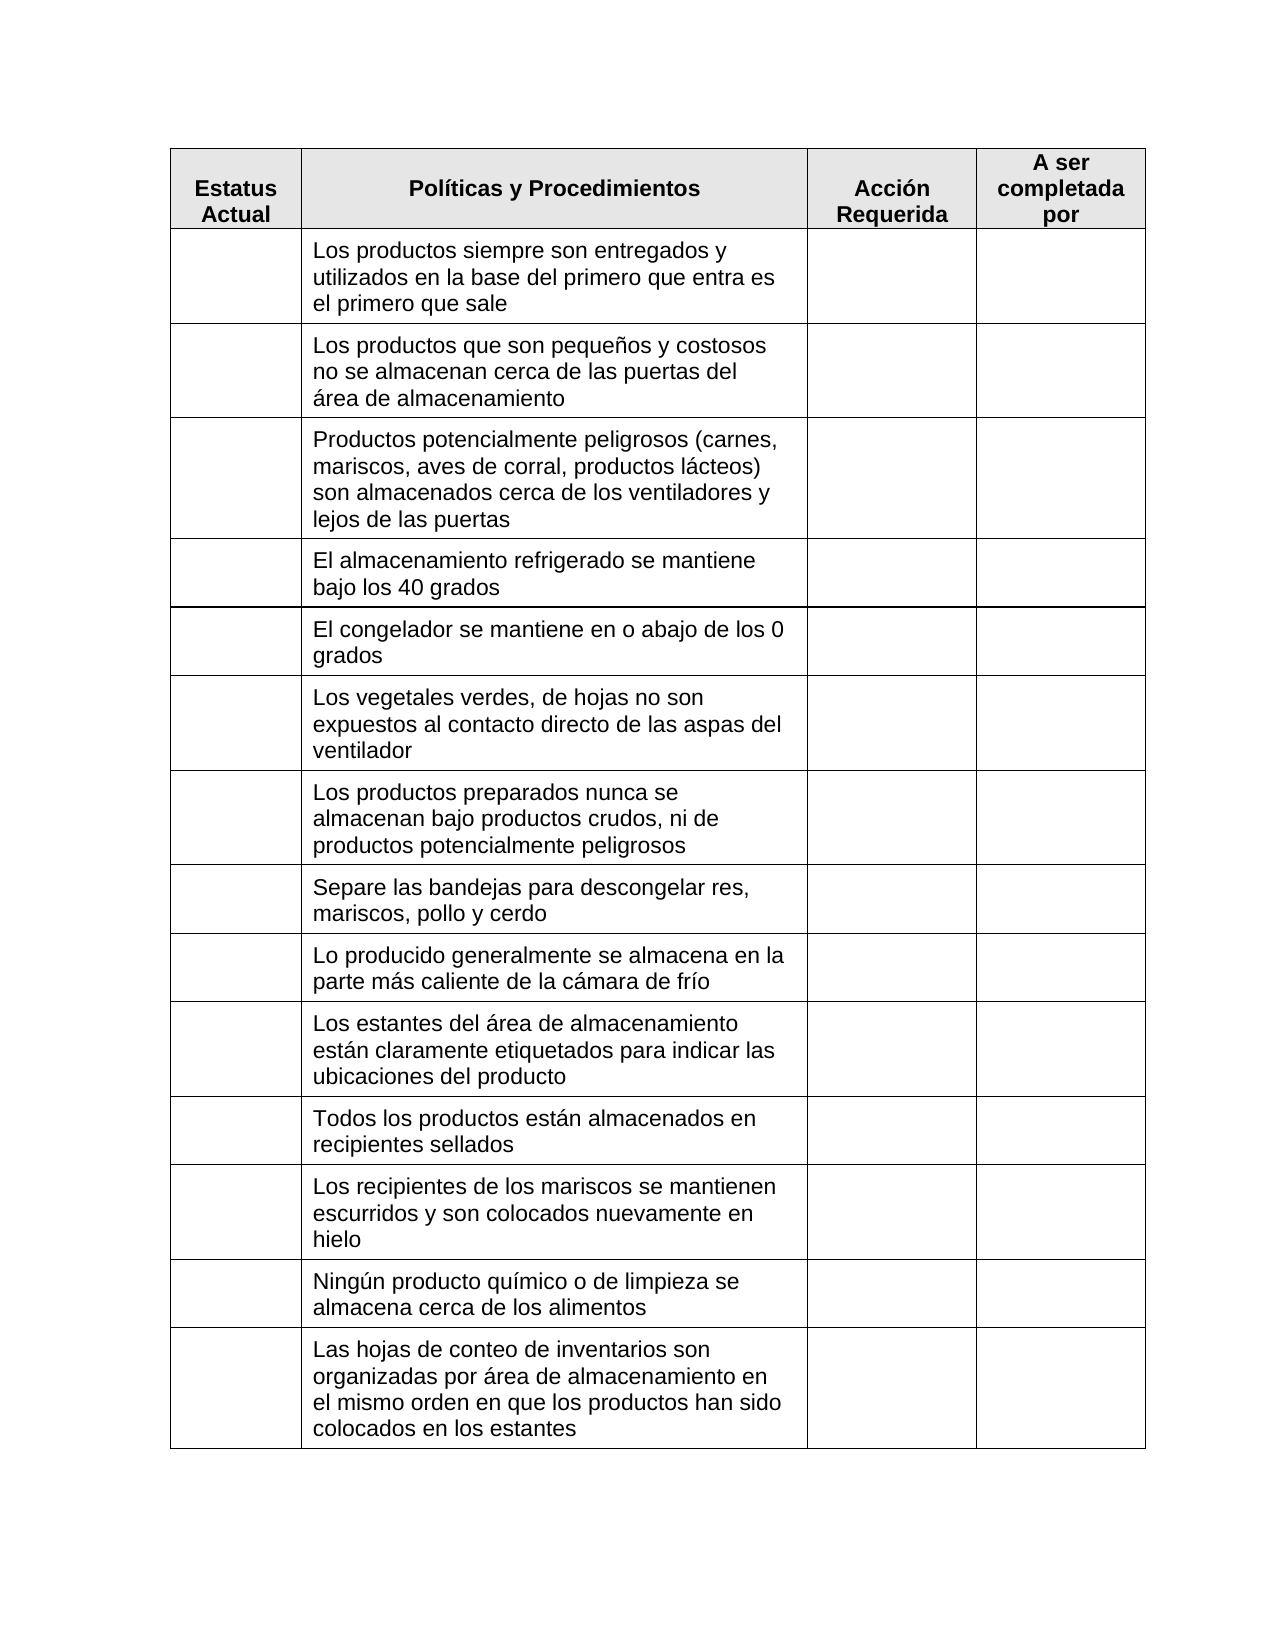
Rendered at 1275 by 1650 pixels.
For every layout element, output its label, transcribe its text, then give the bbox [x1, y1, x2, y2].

table_cell [171, 1328, 301, 1448]
table_cell [808, 608, 976, 675]
table_cell [977, 418, 1145, 538]
table_cell [977, 1002, 1145, 1096]
table_cell [808, 418, 976, 538]
table_cell [171, 539, 301, 606]
table_cell [808, 865, 976, 932]
table_cell Ningún producto químico o de limpieza se almacena cerca de los alimentos [302, 1260, 807, 1327]
table_cell El congelador se mantiene en o abajo de los 0 grados [302, 608, 807, 675]
table_cell [808, 539, 976, 606]
table_cell Los recipientes de los mariscos se mantienen escurridos y son colocados nuevamente en hielo [302, 1165, 807, 1258]
table_cell [171, 865, 301, 932]
table_cell [171, 608, 301, 675]
table_cell [171, 418, 301, 538]
table_cell [977, 865, 1145, 932]
table_cell [977, 229, 1145, 322]
table_cell [808, 1097, 976, 1164]
table_cell Los productos siempre son entregados y utilizados en la base del primero que entra es el primero que sale [302, 229, 807, 322]
table_cell [808, 1002, 976, 1096]
table_cell [808, 676, 976, 769]
table_cell [171, 676, 301, 769]
table_cell [171, 1165, 301, 1258]
table_cell [171, 324, 301, 417]
table_cell [171, 229, 301, 322]
table_cell [171, 1260, 301, 1327]
table_cell [171, 934, 301, 1001]
table_cell Productos potencialmente peligrosos (carnes, mariscos, aves de corral, productos lácteos) son almacenados cerca de los ventiladores y lejos de las puertas [302, 418, 807, 538]
table_cell [977, 771, 1145, 864]
table_header Acción Requerida [808, 149, 976, 228]
table_cell [977, 608, 1145, 675]
table_cell Lo producido generalmente se almacena en la parte más caliente de la cámara de frío [302, 934, 807, 1001]
table_cell Los productos preparados nunca se almacenan bajo productos crudos, ni de productos potencialmente peligrosos [302, 771, 807, 864]
table_cell [808, 1165, 976, 1258]
table_cell Todos los productos están almacenados en recipientes sellados [302, 1097, 807, 1164]
table_cell [977, 1165, 1145, 1258]
table_cell Separe las bandejas para descongelar res, mariscos, pollo y cerdo [302, 865, 807, 932]
table_cell [808, 771, 976, 864]
table_cell [808, 1260, 976, 1327]
table_cell [977, 539, 1145, 606]
table_cell [977, 934, 1145, 1001]
table_cell Las hojas de conteo de inventarios son organizadas por área de almacenamiento en el mismo orden en que los productos han sido colocados en los estantes [302, 1328, 807, 1448]
table_cell [977, 1260, 1145, 1327]
table_cell [977, 1097, 1145, 1164]
table_cell [977, 324, 1145, 417]
table_header Estatus Actual [171, 149, 301, 228]
table_cell [808, 324, 976, 417]
table_cell El almacenamiento refrigerado se mantiene bajo los 40 grados [302, 539, 807, 606]
table_cell [171, 771, 301, 864]
table_cell [171, 1097, 301, 1164]
table_cell [808, 934, 976, 1001]
table_cell [808, 1328, 976, 1448]
table_header Políticas y Procedimientos [302, 149, 807, 228]
table_cell Los vegetales verdes, de hojas no son expuestos al contacto directo de las aspas del ventilador [302, 676, 807, 769]
table_cell [977, 676, 1145, 769]
table_cell [977, 1328, 1145, 1448]
table_cell [808, 229, 976, 322]
table_header A ser completada por [977, 149, 1145, 228]
table_cell Los productos que son pequeños y costosos no se almacenan cerca de las puertas del área de almacenamiento [302, 324, 807, 417]
table_cell [171, 1002, 301, 1096]
table_cell Los estantes del área de almacenamiento están claramente etiquetados para indicar las ubicaciones del producto [302, 1002, 807, 1096]
